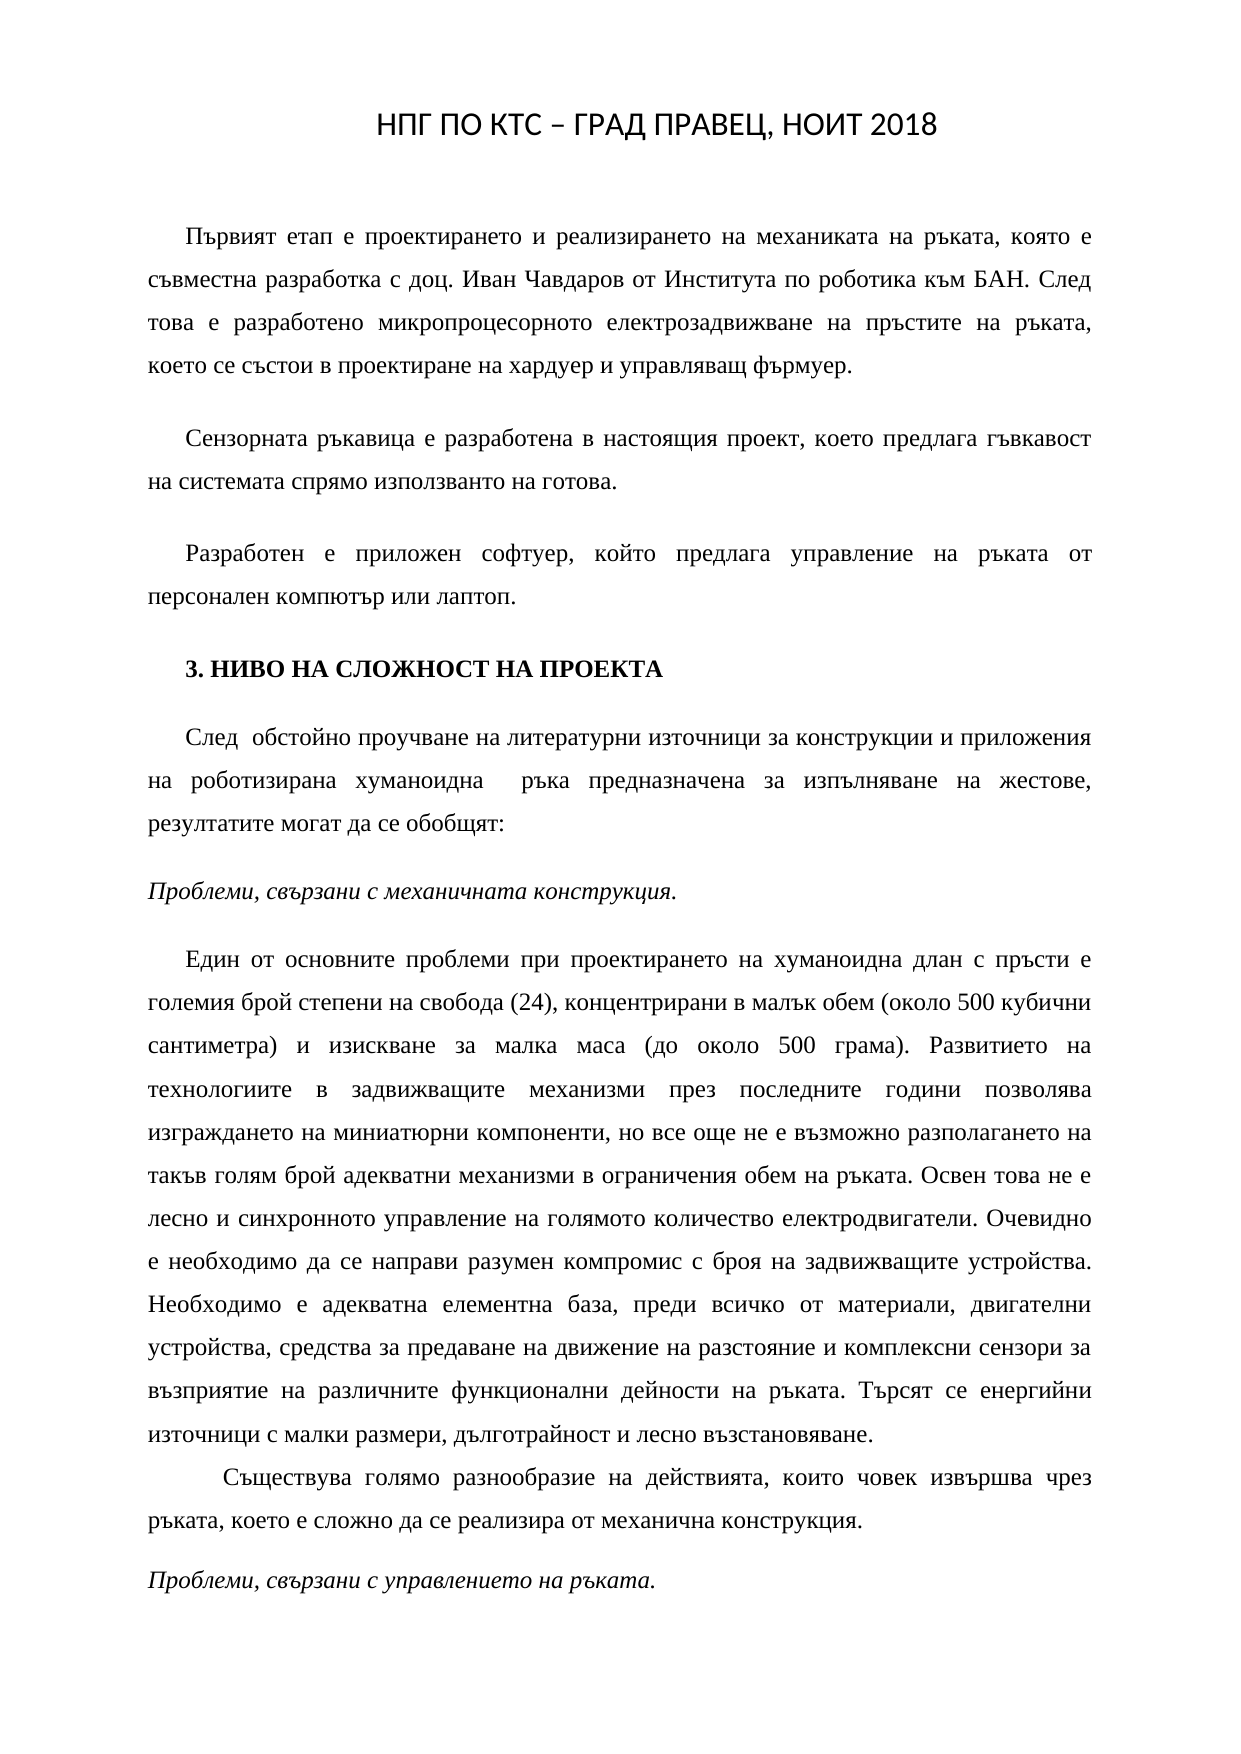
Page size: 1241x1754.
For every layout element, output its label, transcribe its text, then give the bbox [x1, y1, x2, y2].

text Сензорната ръкавица е разработена в настоящия проект, което предлага гъвкавост на системата спрямо използванто на готова. [148, 495, 1093, 567]
text Един от основните проблеми при проектирането на хуманоидна длан с пръсти е големия брой степени на свобода (24), концентрирани в малък обем (около 500 кубични сантиметра) и изискване за малка маса (до около 500 грама). Развитието на технологиите в задвижващите механизми през последните години позволява изграждането на миниатюрни компоненти, но все още не е възможно разполагането на такъв голям брой адекватни механизми в ограничения обем на ръката. Освен това не е лесно и синхронното управление на голямото количество електродвигатели. Очевидно е необходимо да се направи разумен компромис с броя на задвижващите устройства. Необходимо е адекватна елементна база, преди всичко от материали, двигателни устройства, средства за предаване на движение на разстояние и комплексни сензори за възприятие на различните функционални дейности на ръката. Търсят се енергийни източници с малки размери, дълготрайност и лесно възстановяване. [148, 1017, 1093, 1520]
text След обстойно проучване на литературни източници за конструкции и приложения на роботизирана хуманоидна ръка предназначена за изпълняване на жестове, резултатите могат да се обобщят: [148, 794, 1093, 909]
text Разработен е приложен софтуер, който предлага управление на ръката от персонален компютър или лаптоп. [148, 611, 1093, 682]
list 3. НИВО НА СЛОЖНОСТ НА ПРОЕКТА [185, 726, 1093, 755]
text Съществува голямо разнообразие на действията, които човек извършва чрез ръката, което е сложно да се реализира от механична конструкция. [148, 1534, 1093, 1606]
list Приложен софтуер за управление. [148, 221, 1093, 250]
text Проблеми, свързани с механичната конструкция. [148, 948, 1093, 977]
text Първият етап е проектирането и реализирането на механиката на ръката, която е съвместна разработка с доц. Иван Чавдаров от Института по роботика към БАН. След това е разработено микропроцесорното електрозадвижване на пръстите на ръката, което се състои в проектиране на хардуер и управляващ фърмуер. [148, 293, 1093, 452]
